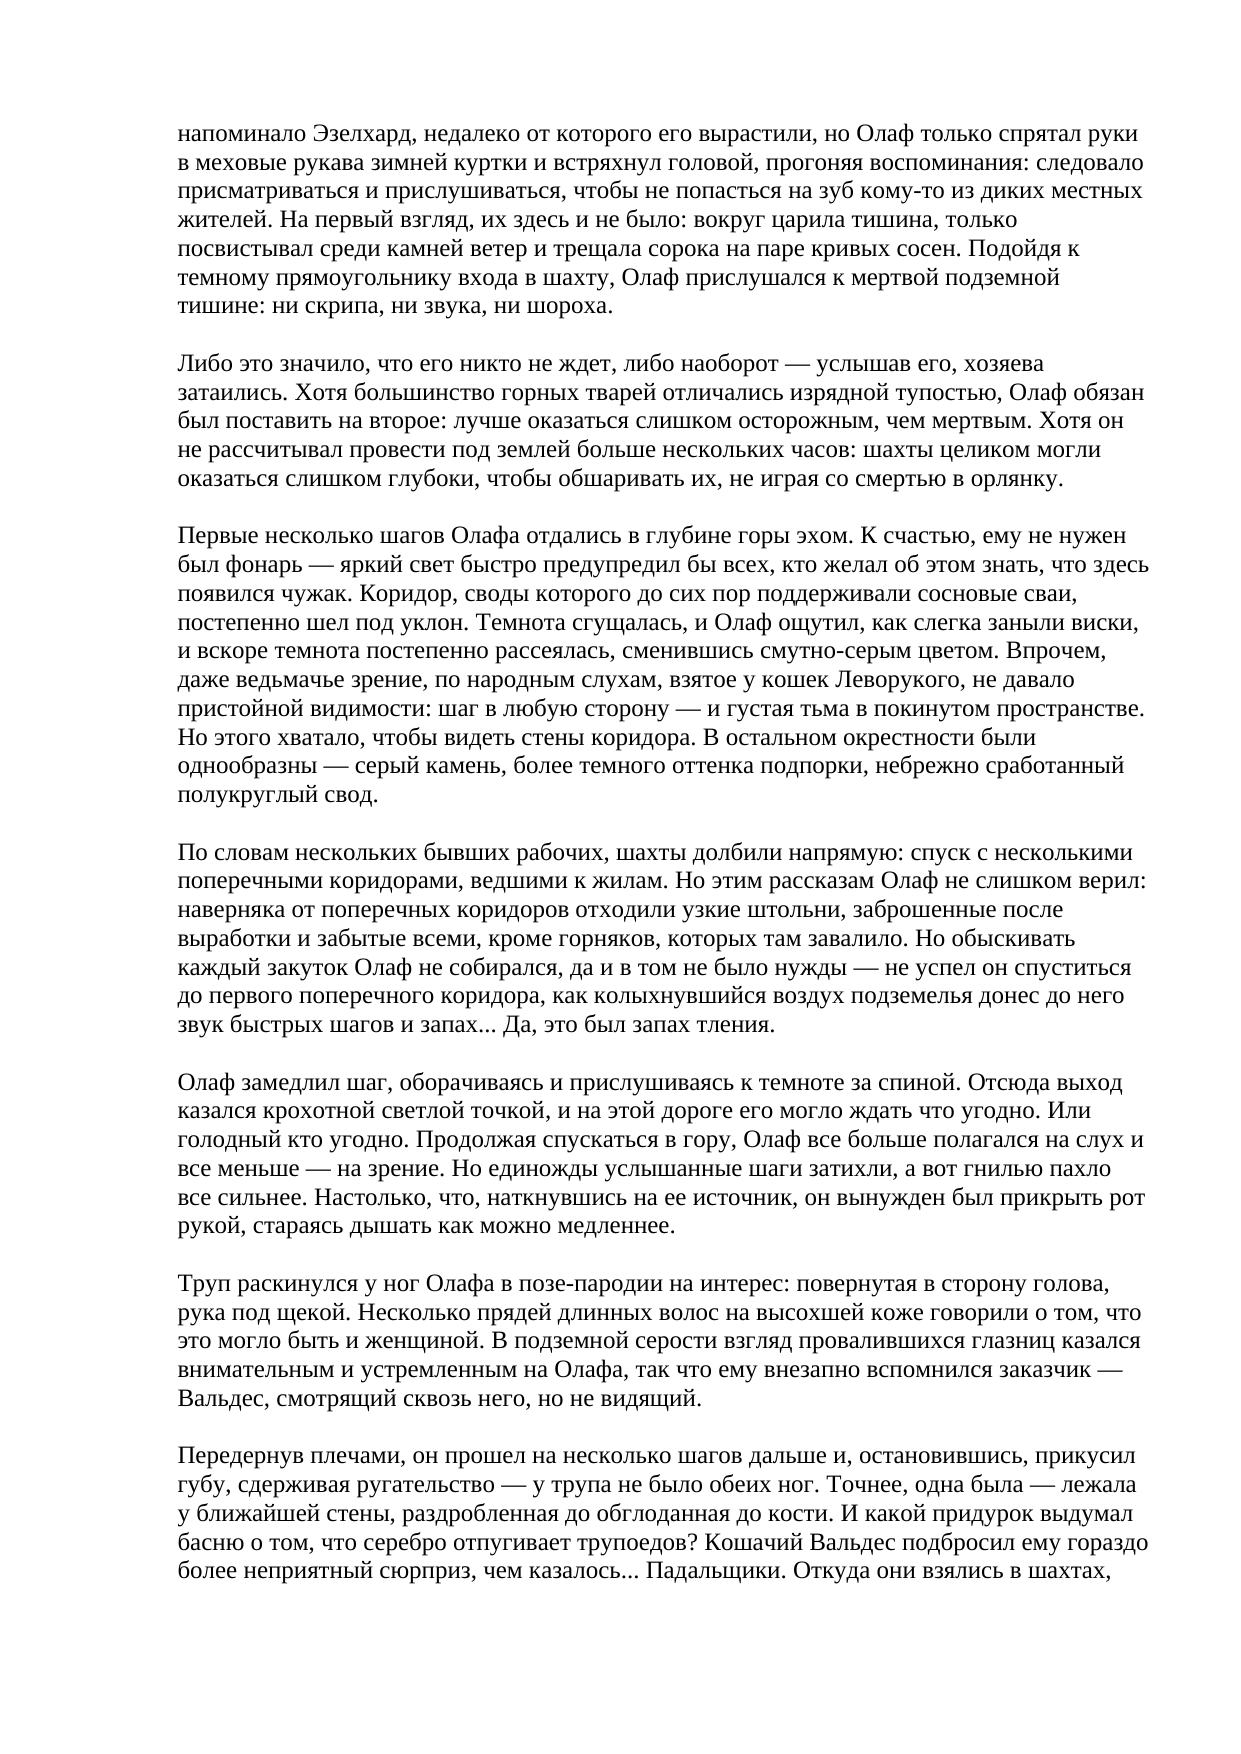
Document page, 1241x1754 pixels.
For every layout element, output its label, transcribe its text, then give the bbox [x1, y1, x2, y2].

text Олаф замедлил шаг, оборачиваясь и прислушиваясь к темноте за спиной. Отсюда выход казался крохотной светлой точкой, и на этой дороге его могло ждать что угодно. Или голодный кто угодно. Продолжая спускаться в гору, Олаф все больше полагался на слух и все меньше — на зрение. Но единожды услышанные шаги затихли, а вот гнилью пахло все сильнее. Настолько, что, наткнувшись на ее источник, он вынужден был прикрыть рот рукой, стараясь дышать как можно медленнее. [177, 1067, 1152, 1239]
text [177, 1441, 1152, 1584]
text Труп раскинулся у ног Олафа в позе-пародии на интерес: повернутая в сторону голова, рука под щекой. Несколько прядей длинных волос на высохшей коже говорили о том, что это могло быть и женщиной. В подземной серости взгляд провалившихся глазниц казался внимательным и устремленным на Олафа, так что ему внезапно вспомнился заказчик — Вальдес, смотрящий сквозь него, но не видящий. [177, 1268, 1152, 1412]
text Первые несколько шагов Олафа отдались в глубине горы эхом. К счастью, ему не нужен был фонарь — яркий свет быстро предупредил бы всех, кто желал об этом знать, что здесь появился чужак. Коридор, своды которого до сих пор поддерживали сосновые сваи, постепенно шел под уклон. Темнота сгущалась, и Олаф ощутил, как слегка заныли виски, и вскоре темнота постепенно рассеялась, сменившись смутно-серым цветом. Впрочем, даже ведьмачье зрение, по народным слухам, взятое у кошек Леворукого, не давало пристойной видимости: шаг в любую сторону — и густая тьма в покинутом пространстве. Но этого хватало, чтобы видеть стены коридора. В остальном окрестности были однообразны — серый камень, более темного оттенка подпорки, небрежно сработанный полукруглый свод. [177, 521, 1152, 808]
text По словам нескольких бывших рабочих, шахты долбили напрямую: спуск с несколькими поперечными коридорами, ведшими к жилам. Но этим рассказам Олаф не слишком верил: наверняка от поперечных коридоров отходили узкие штольни, заброшенные после выработки и забытые всеми, кроме горняков, которых там завалило. Но обыскивать каждый закуток Олаф не собирался, да и в том не было нужды — не успел он спуститься до первого поперечного коридора, как колыхнувшийся воздух подземелья донес до него звук быстрых шагов и запах... Да, это был запах тления. [177, 837, 1152, 1038]
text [177, 118, 1152, 319]
text Либо это значило, что его никто не ждет, либо наоборот — услышав его, хозяева затаились. Хотя большинство горных тварей отличались изрядной тупостью, Олаф обязан был поставить на второе: лучше оказаться слишком осторожным, чем мертвым. Хотя он не рассчитывал провести под землей больше нескольких часов: шахты целиком могли оказаться слишком глубоки, чтобы обшаривать их, не играя со смертью в орлянку. [177, 348, 1152, 492]
